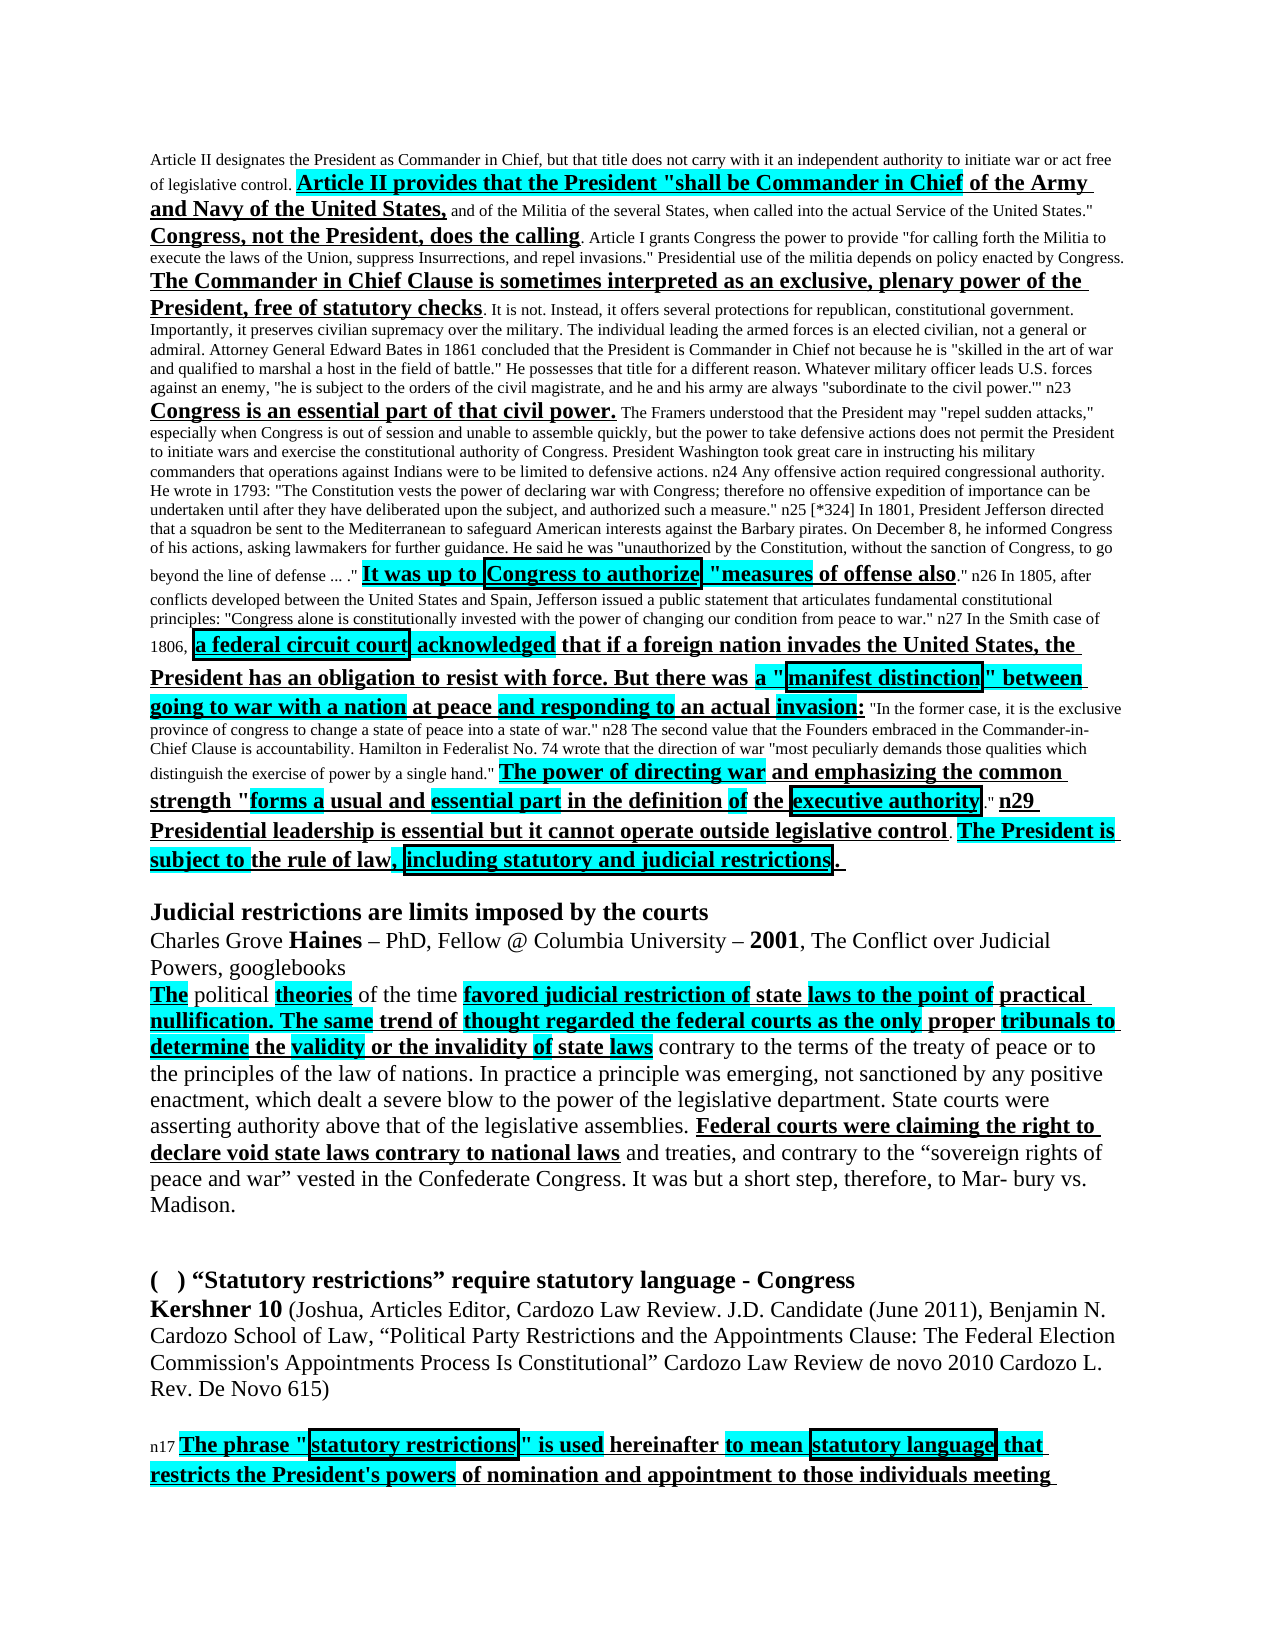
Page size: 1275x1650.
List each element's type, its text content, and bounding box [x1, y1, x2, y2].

subtitle Judicial restrictions are limits imposed by the courts [150, 897, 1125, 926]
text The political theories of the time favored judicial restriction of state laws to the point of practical nullification. The same trend of thought regarded the federal courts as the only proper tribunals to determine the validity or the invalidity of state laws contrary to the terms of the treaty of peace or to the principles of the law of nations. In practice a principle was emerging, not sanctioned by any positive enactment, which dealt a severe blow to the power of the legislative department. State courts were asserting authority above that of the legislative assemblies. Federal courts were claiming the right to declare void state laws contrary to national laws and treaties, and contrary to the “sovereign rights of peace and war” vested in the Confederate Congress. It was but a short step, therefore, to Mar- bury vs. Madison. [150, 981, 1125, 1218]
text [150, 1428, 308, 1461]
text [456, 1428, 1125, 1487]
subtitle ( ) “Statutory restrictions” require statutory language - Congress [150, 1265, 1125, 1294]
text Kershner 10 (Joshua, Articles Editor, Cardozo Law Review. J.D. Candidate (June 2011), Benjamin N. Cardozo School of Law, “Political Party Restrictions and the Appointments Clause: The Federal Election Commission's Appointments Process Is Constitutional” Cardozo Law Review de novo 2010 Cardozo L. Rev. De Novo 615) [150, 1294, 1125, 1402]
text Charles Grove Haines – PhD, Fellow @ Columbia University – 2001, The Conflict over Judicial Powers, googlebooks [150, 926, 1125, 981]
text Article II designates the President as Commander in Chief, but that title does not carry with it an independent authority to initiate war or act free of legislative control. Article II provides that the President "shall be Commander in Chief of the Army and Navy of the United States, and of the Militia of the several States, when called into the actual Service of the United States." Congress, not the President, does the calling. Article I grants Congress the power to provide "for calling forth the Militia to execute the laws of the Union, suppress Insurrections, and repel invasions." Presidential use of the militia depends on policy enacted by Congress. The Commander in Chief Clause is sometimes interpreted as an exclusive, plenary power of the President, free of statutory checks. It is not. Instead, it offers several protections for republican, constitutional government. Importantly, it preserves civilian supremacy over the military. The individual leading the armed forces is an elected civilian, not a general or admiral. Attorney General Edward Bates in 1861 concluded that the President is Commander in Chief not because he is "skilled in the art of war and qualified to marshal a host in the field of battle." He possesses that title for a different reason. Whatever military officer leads U.S. forces against an enemy, "he is subject to the orders of the civil magistrate, and he and his army are always "subordinate to the civil power.'" n23 Congress is an essential part of that civil power. The Framers understood that the President may "repel sudden attacks," especially when Congress is out of session and unable to assemble quickly, but the power to take defensive actions does not permit the President to initiate wars and exercise the constitutional authority of Congress. President Washington took great care in instructing his military commanders that operations against Indians were to be limited to defensive actions. n24 Any offensive action required congressional authority. He wrote in 1793: "The Constitution vests the power of declaring war with Congress; therefore no offensive expedition of importance can be undertaken until after they have deliberated upon the subject, and authorized such a measure." n25 [*324] In 1801, President Jefferson directed that a squadron be sent to the Mediterranean to safeguard American interests against the Barbary pirates. On December 8, he informed Congress of his actions, asking lawmakers for further guidance. He said he was "unauthorized by the Constitution, without the sanction of Congress, to go beyond the line of defense ... ." It was up to Congress to authorize "measures of offense also." n26 In 1805, after conflicts developed between the United States and Spain, Jefferson issued a public statement that articulates fundamental constitutional principles: "Congress alone is constitutionally invested with the power of changing our condition from peace to war." n27 In the Smith case of 1806, a federal circuit court acknowledged that if a foreign nation invades the United States, the President has an obligation to resist with force. But there was a "manifest distinction" between going to war with a nation at peace and responding to an actual invasion: "In the former case, it is the exclusive province of congress to change a state of peace into a state of war." n28 The second value that the Founders embraced in the Commander-in-Chief Clause is accountability. Hamilton in Federalist No. 74 wrote that the direction of war "most peculiarly demands those qualities which distinguish the exercise of power by a single hand." The power of directing war and emphasizing the common strength "forms a usual and essential part in the definition of the executive authority." n29 Presidential leadership is essential but it cannot operate outside legislative control. The President is subject to the rule of law, including statutory and judicial restrictions. [150, 150, 1125, 876]
